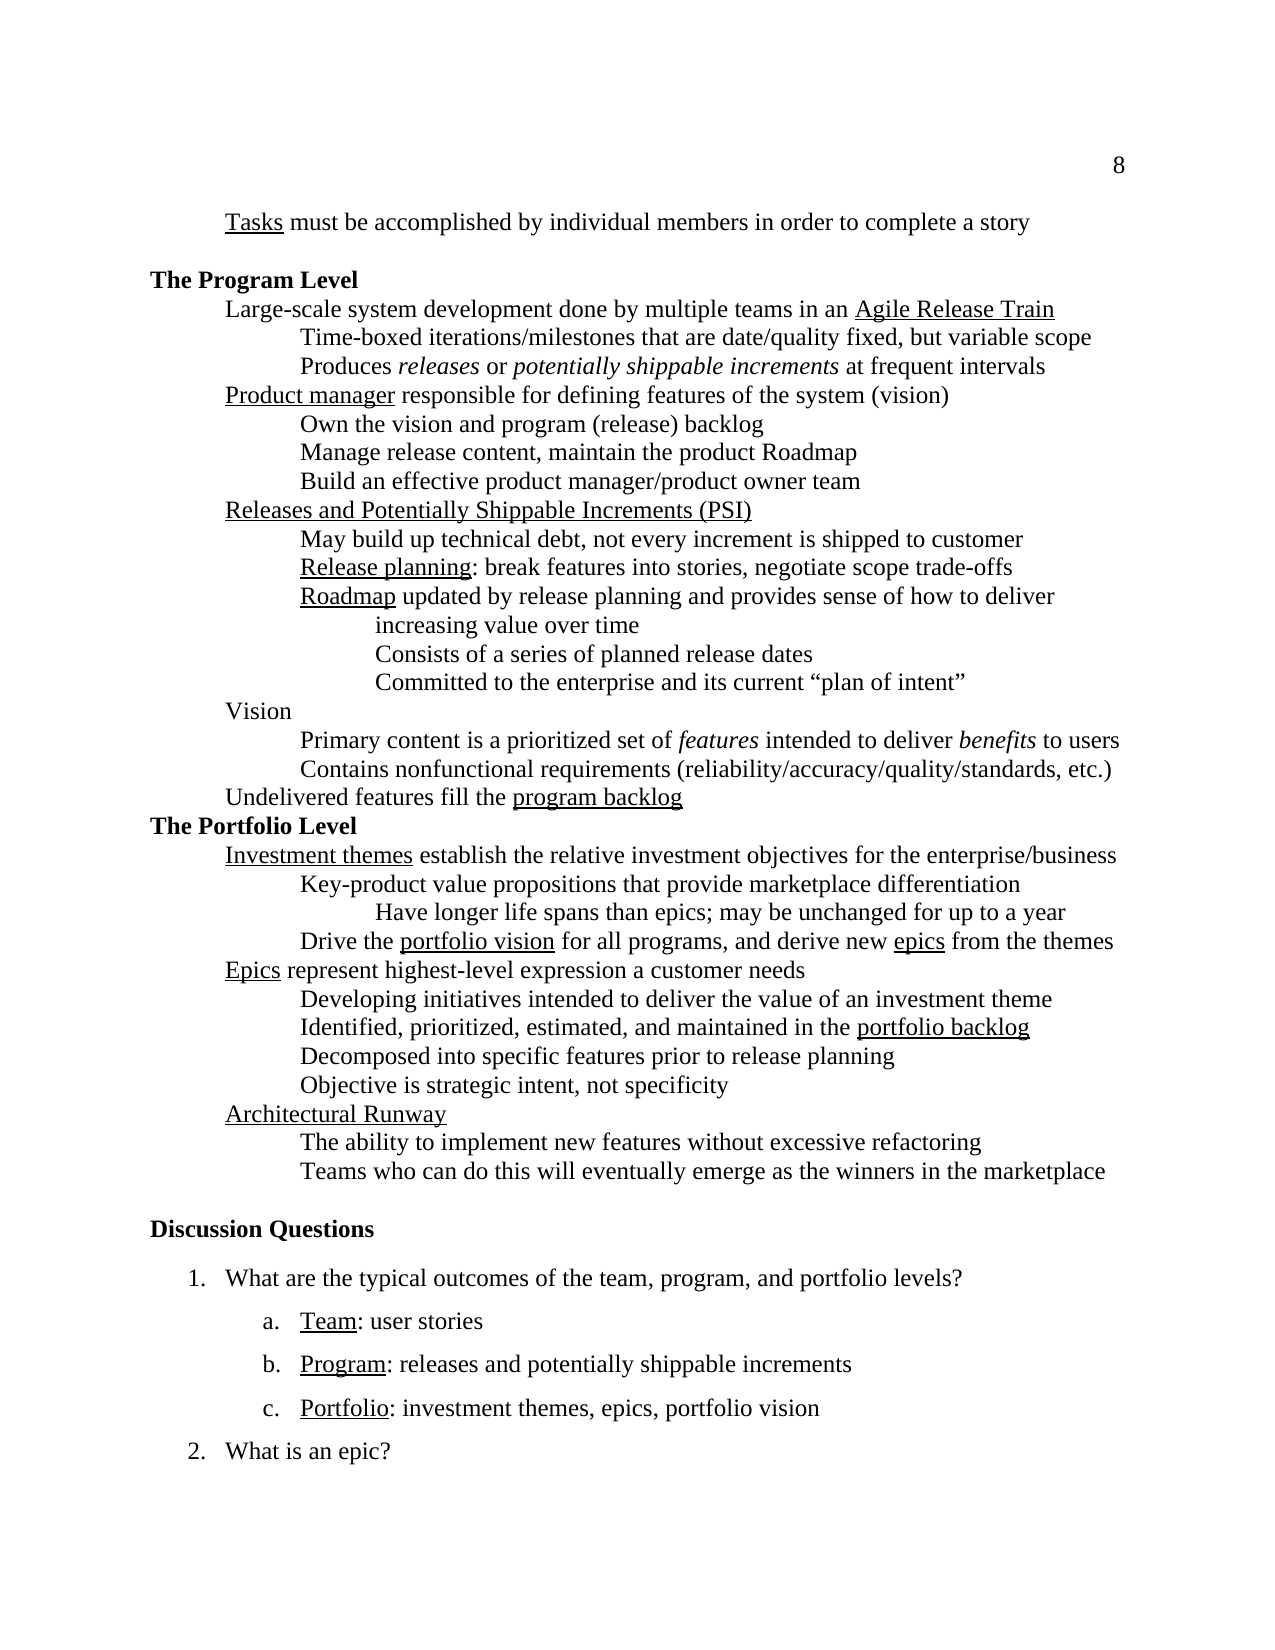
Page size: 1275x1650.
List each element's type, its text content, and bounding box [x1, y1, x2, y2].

list Team: user stories [262, 1306, 1125, 1335]
text Tasks must be accomplished by individual members in order to complete a story [150, 207, 1125, 236]
list What are the typical outcomes of the team, program, and portfolio levels? [187, 1263, 1125, 1292]
list What is an epic? [187, 1436, 1125, 1464]
text Consists of a series of planned release dates [150, 639, 1125, 667]
text Investment themes establish the relative investment objectives for the enterprise/business [150, 840, 1125, 869]
text The Program Level [150, 265, 1125, 294]
text Releases and Potentially Shippable Increments (PSI) [150, 495, 1125, 524]
text Have longer life spans than epics; may be unchanged for up to a year [150, 897, 1125, 926]
text Objective is strategic intent, not specificity [150, 1070, 1125, 1099]
text Drive the portfolio vision for all programs, and derive new epics from the themes [150, 926, 1125, 955]
text Vision [150, 696, 1125, 725]
text Own the vision and program (release) backlog [150, 409, 1125, 437]
text Build an effective product manager/product owner team [150, 466, 1125, 495]
text Manage release content, maintain the product Roadmap [150, 437, 1125, 466]
text Epics represent highest-level expression a customer needs [150, 955, 1125, 984]
text Teams who can do this will eventually emerge as the winners in the marketplace [150, 1156, 1125, 1185]
text Developing initiatives intended to deliver the value of an investment theme [150, 984, 1125, 1012]
text Product manager responsible for defining features of the system (vision) [150, 380, 1125, 409]
text Key-product value propositions that provide marketplace differentiation [150, 869, 1125, 897]
text Roadmap updated by release planning and provides sense of how to deliver increasing value over time [150, 581, 1125, 639]
text Release planning: break features into stories, negotiate scope trade-offs [150, 552, 1125, 581]
text May build up technical debt, not every increment is shipped to customer [150, 524, 1125, 552]
text Decomposed into specific features prior to release planning [150, 1041, 1125, 1070]
list Portfolio: investment themes, epics, portfolio vision [262, 1393, 1125, 1421]
text Discussion Questions [150, 1214, 1125, 1242]
text The ability to implement new features without excessive refactoring [150, 1127, 1125, 1156]
text Undelivered features fill the program backlog [150, 782, 1125, 811]
text Architectural Runway [150, 1099, 1125, 1127]
text Time-boxed iterations/milestones that are date/quality fixed, but variable scope [150, 322, 1125, 351]
text Contains nonfunctional requirements (reliability/accuracy/quality/standards, etc.) [150, 754, 1125, 782]
text Identified, prioritized, estimated, and maintained in the portfolio backlog [150, 1012, 1125, 1041]
text Produces releases or potentially shippable increments at frequent intervals [150, 351, 1125, 380]
text Primary content is a prioritized set of features intended to deliver benefits to users [150, 725, 1125, 754]
text The Portfolio Level [150, 811, 1125, 840]
list Program: releases and potentially shippable increments [262, 1349, 1125, 1378]
text Large-scale system development done by multiple teams in an Agile Release Train [150, 294, 1125, 322]
text Committed to the enterprise and its current “plan of intent” [150, 667, 1125, 696]
